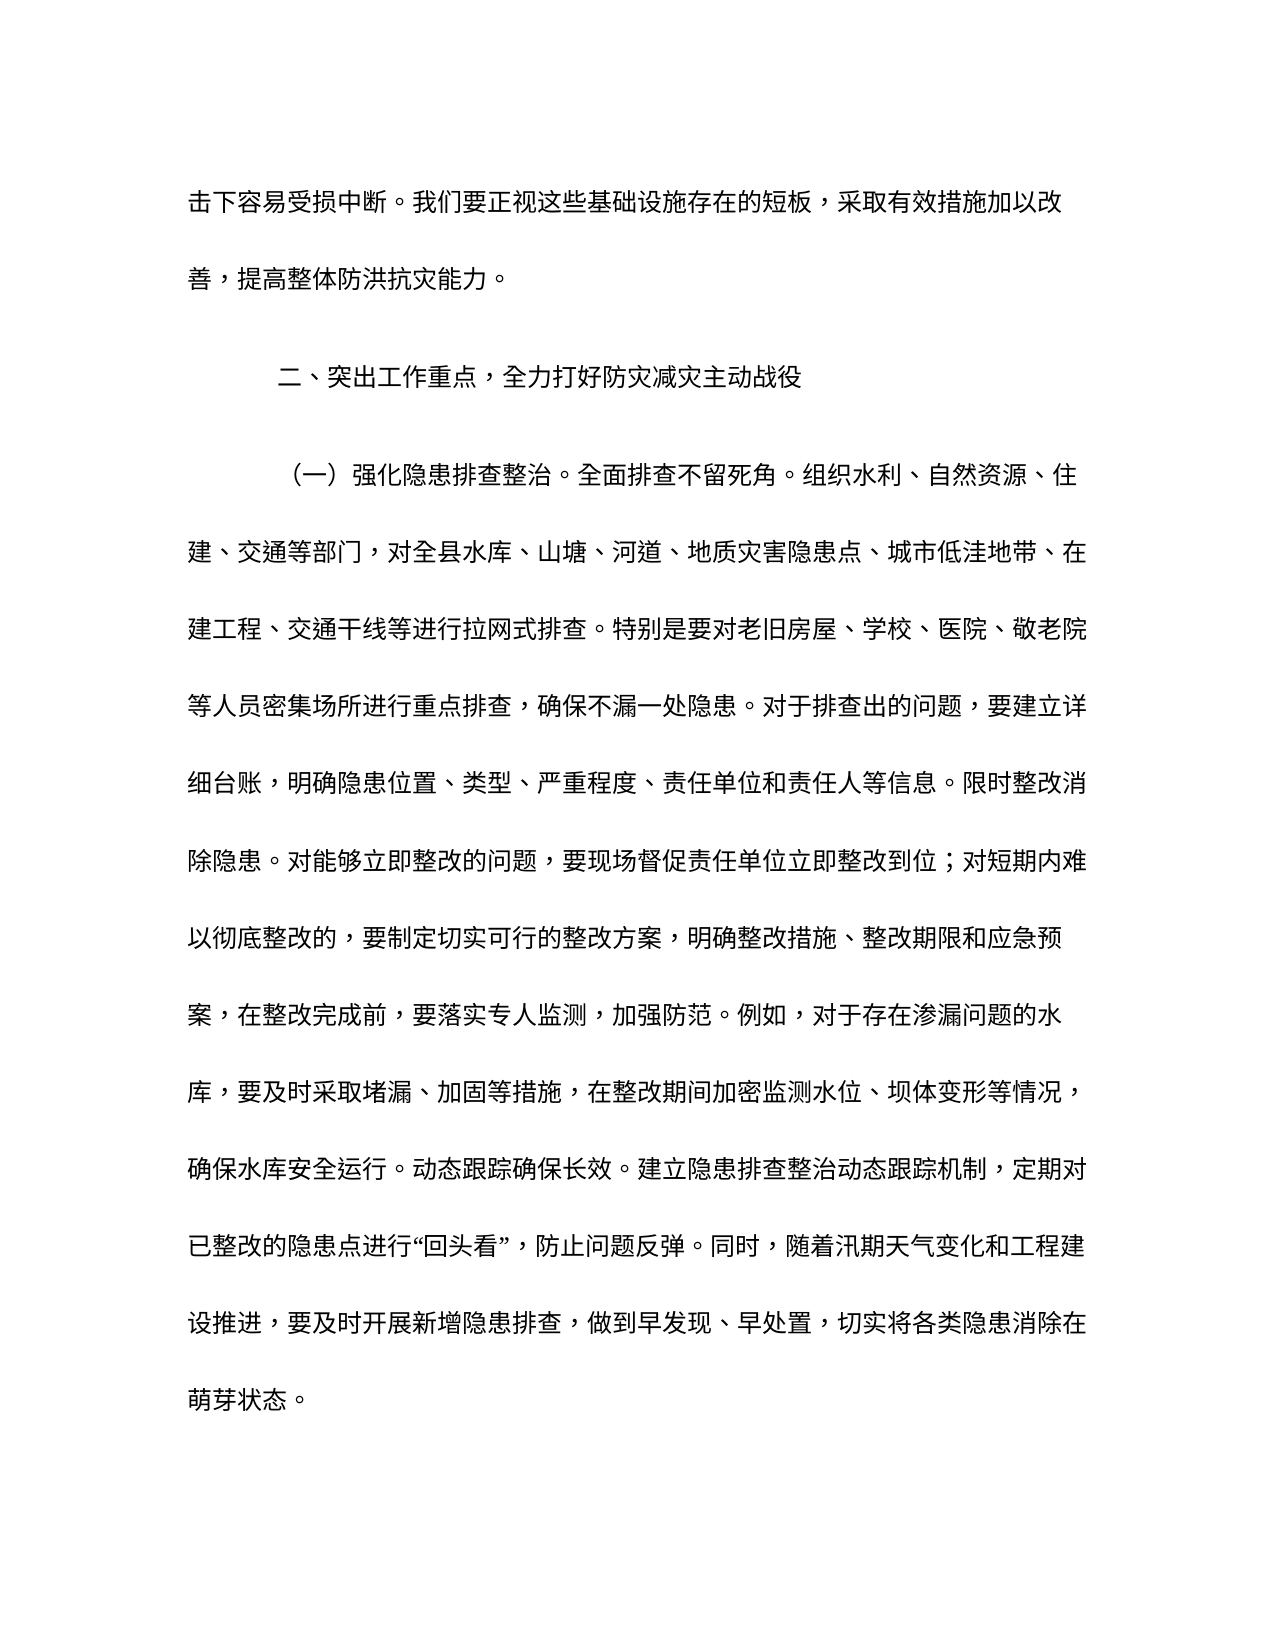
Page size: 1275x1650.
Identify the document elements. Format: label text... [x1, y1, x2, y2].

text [187, 150, 1087, 304]
text （一）强化隐患排查整治。全面排查不留死角。组织水利、自然资源、住建、交通等部门，对全县水库、山塘、河道、地质灾害隐患点、城市低洼地带、在建工程、交通干线等进行拉网式排查。特别是要对老旧房屋、学校、医院、敬老院等人员密集场所进行重点排查，确保不漏一处隐患。对于排查出的问题，要建立详细台账，明确隐患位置、类型、严重程度、责任单位和责任人等信息。限时整改消除隐患。对能够立即整改的问题，要现场督促责任单位立即整改到位；对短期内难以彻底整改的，要制定切实可行的整改方案，明确整改措施、整改期限和应急预案，在整改完成前，要落实专人监测，加强防范。例如，对于存在渗漏问题的水库，要及时采取堵漏、加固等措施，在整改期间加密监测水位、坝体变形等情况，确保水库安全运行。动态跟踪确保长效。建立隐患排查整治动态跟踪机制，定期对已整改的隐患点进行“回头看”，防止问题反弹。同时，随着汛期天气变化和工程建设推进，要及时开展新增隐患排查，做到早发现、早处置，切实将各类隐患消除在萌芽状态。 [187, 423, 1087, 1425]
text 二、突出工作重点，全力打好防灾减灾主动战役 [187, 325, 1087, 402]
